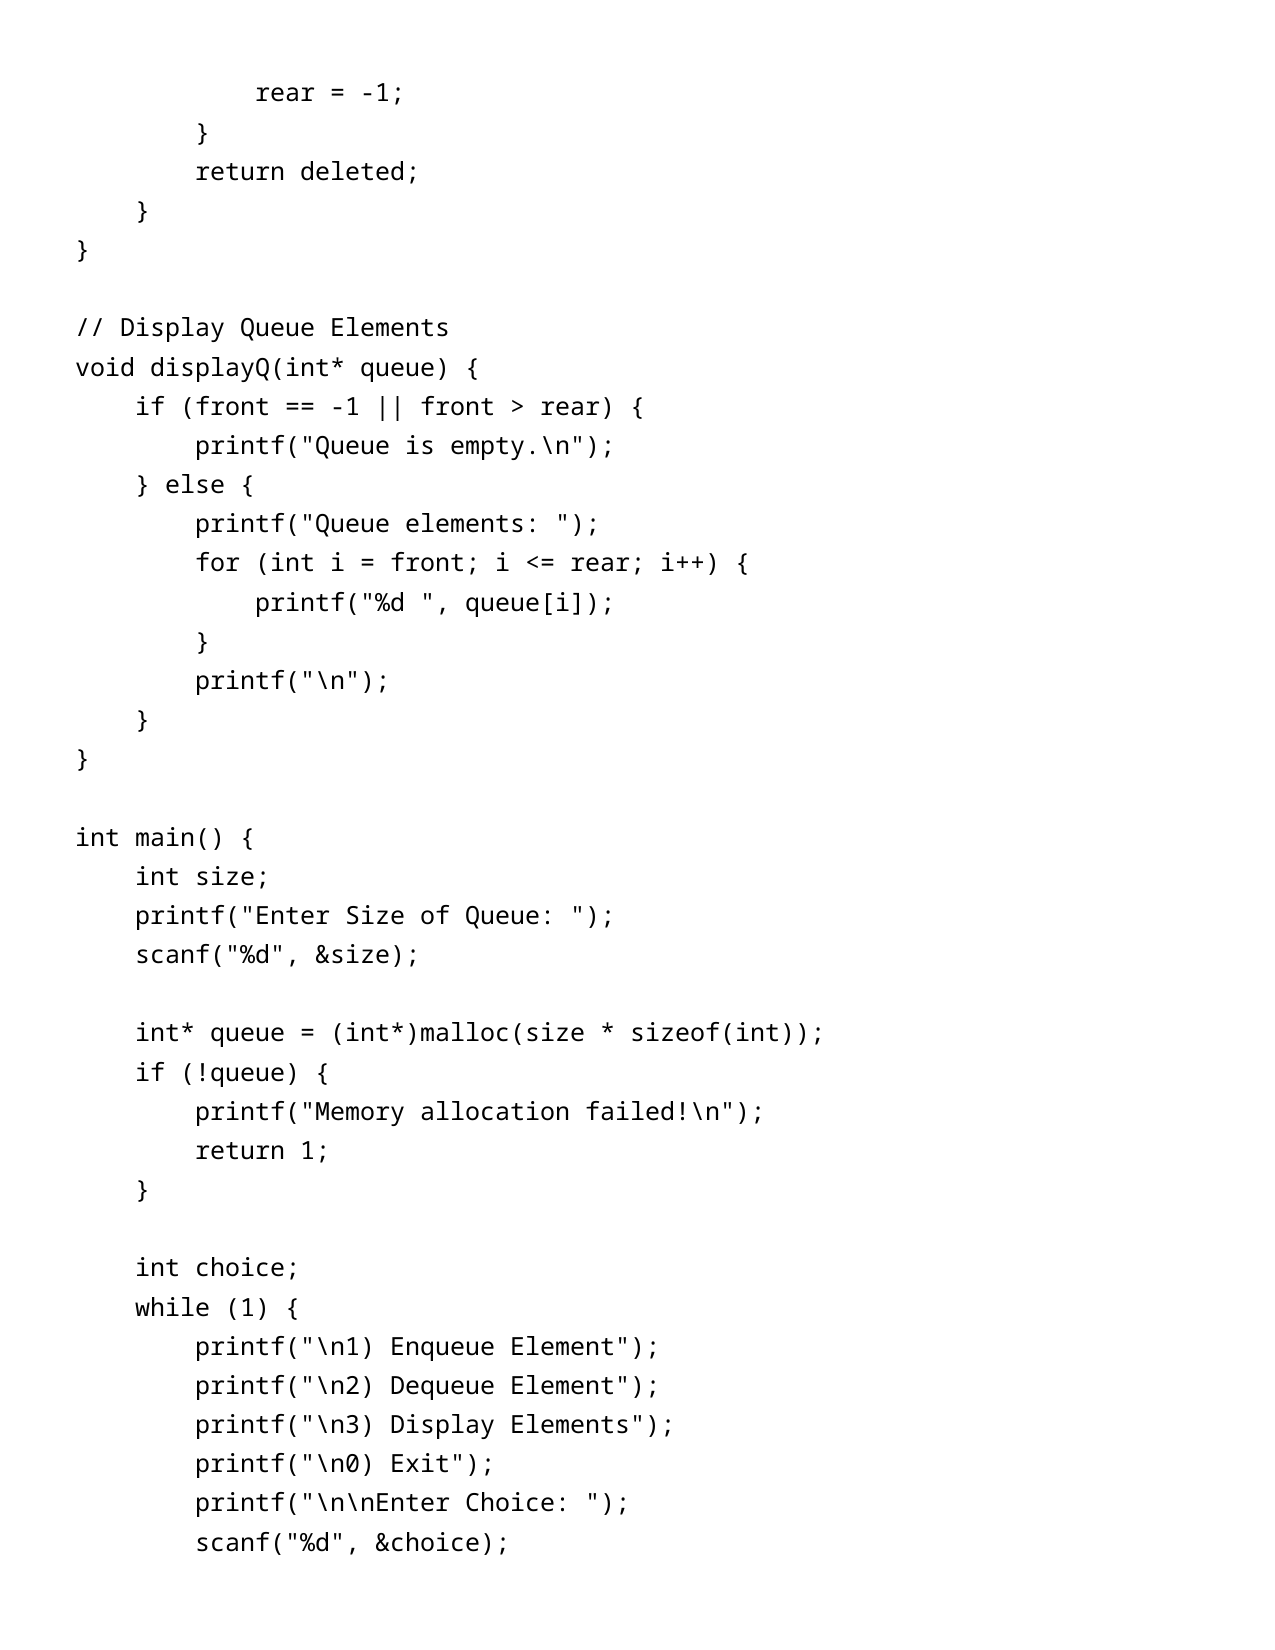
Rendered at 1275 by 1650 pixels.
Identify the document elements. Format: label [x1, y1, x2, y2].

table_header [64, 75, 1189, 1558]
